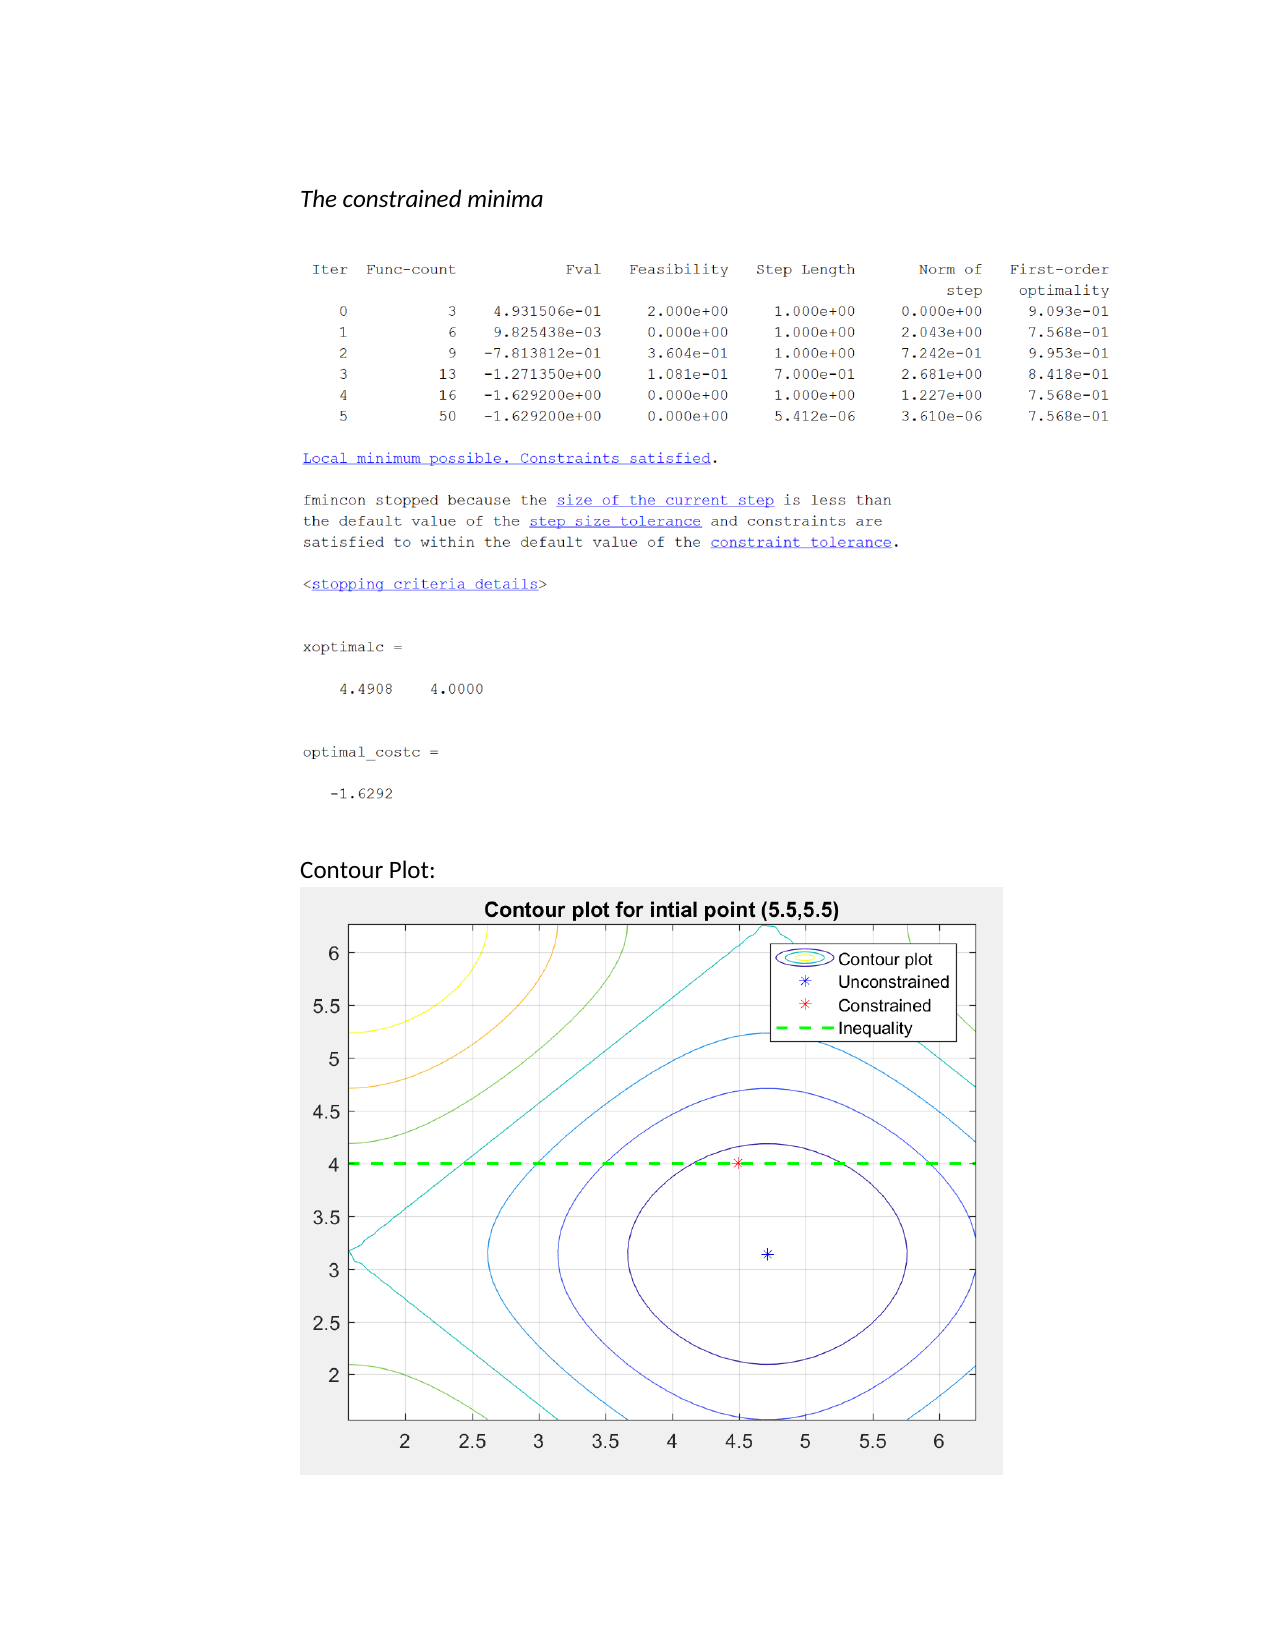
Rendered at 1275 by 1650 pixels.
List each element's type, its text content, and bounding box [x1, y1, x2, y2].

list The constrained minima [300, 183, 1125, 213]
list Contour Plot: [300, 854, 1125, 884]
picture [300, 248, 1143, 819]
picture [300, 887, 1004, 1475]
